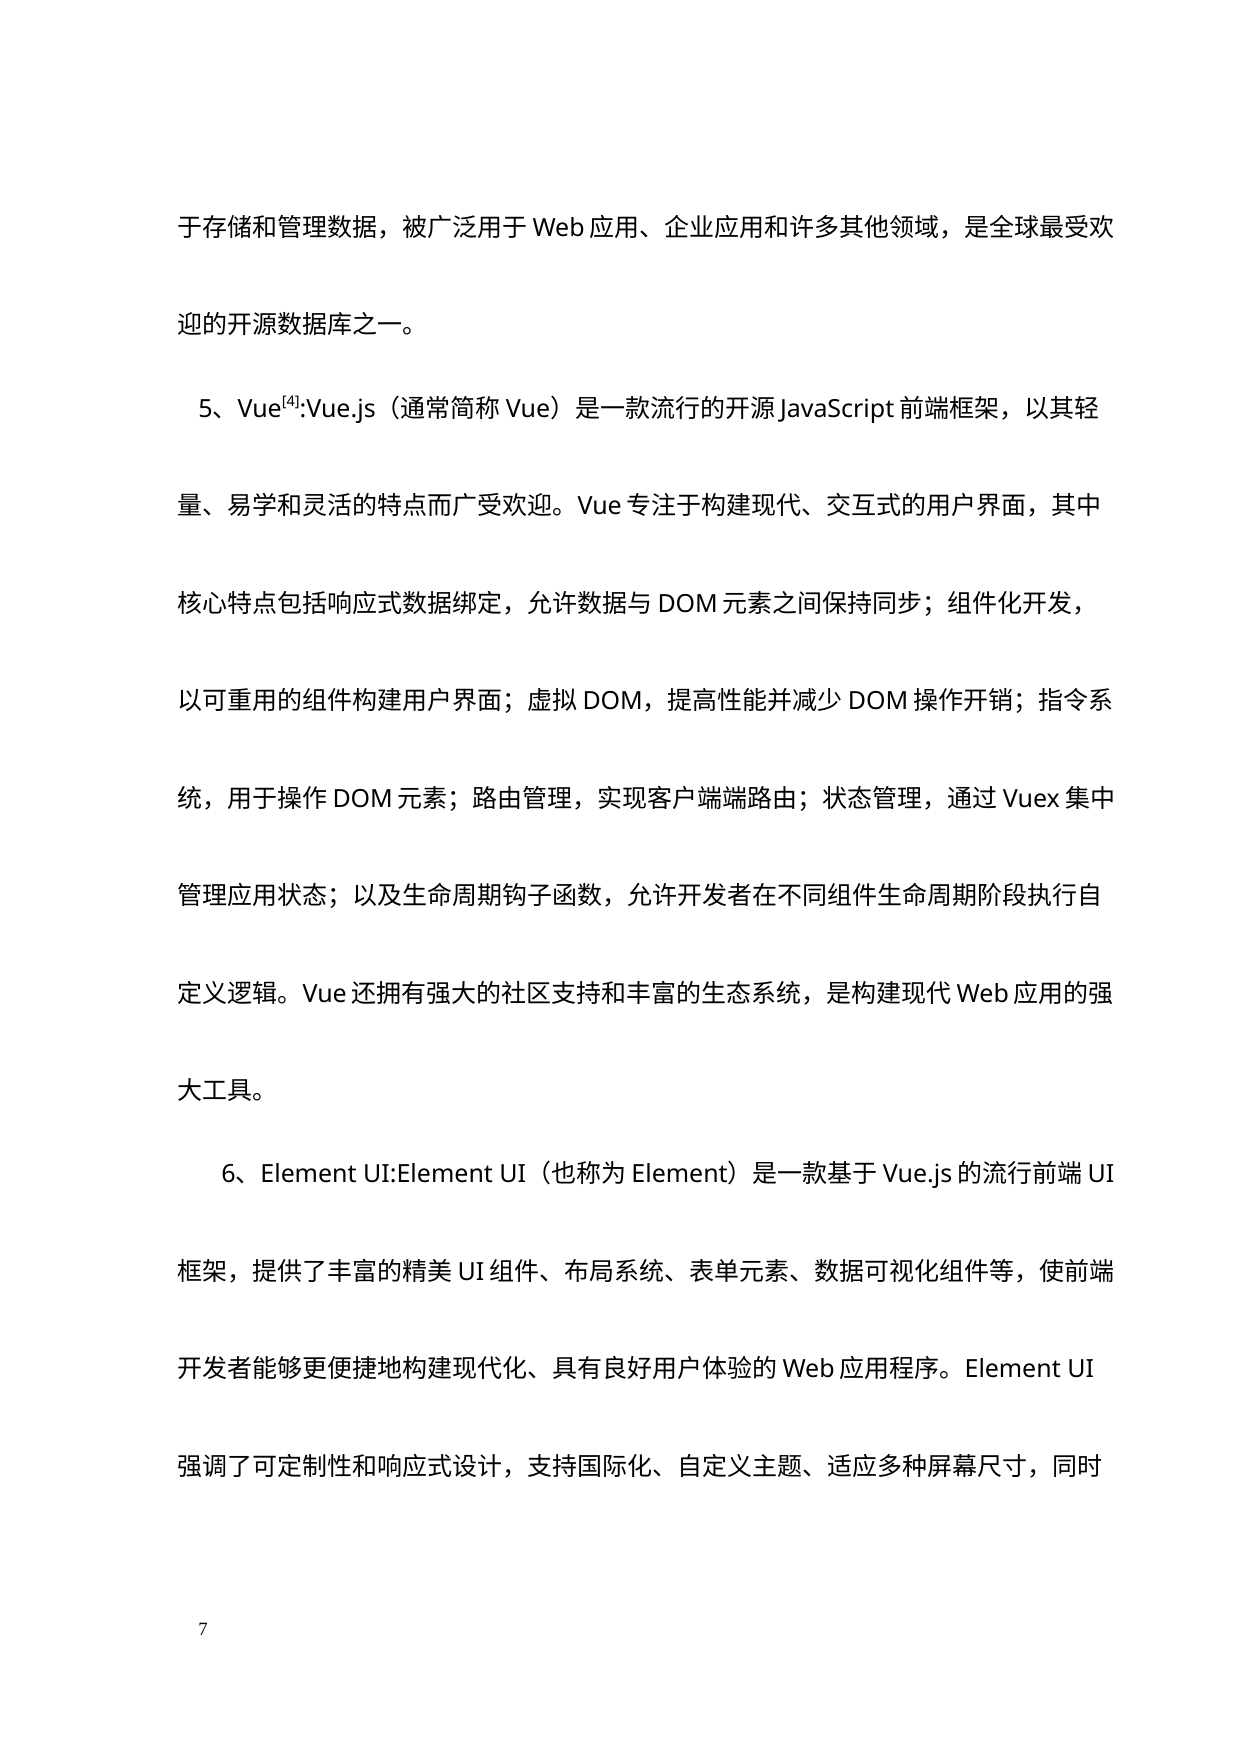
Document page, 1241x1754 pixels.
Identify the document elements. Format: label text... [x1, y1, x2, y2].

text 5、Vue[4]:Vue.js（通常简称Vue）是一款流行的开源JavaScript前端框架，以其轻量、易学和灵活的特点而广受欢迎。Vue专注于构建现代、交互式的用户界面，其中核心特点包括响应式数据绑定，允许数据与DOM元素之间保持同步；组件化开发，以可重用的组件构建用户界面；虚拟DOM，提高性能并减少DOM操作开销；指令系统，用于操作DOM元素；路由管理，实现客户端端路由；状态管理，通过Vuex集中管理应用状态；以及生命周期钩子函数，允许开发者在不同组件生命周期阶段执行自定义逻辑。Vue还拥有强大的社区支持和丰富的生态系统，是构建现代Web应用的强大工具。 [177, 374, 1122, 1121]
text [177, 1139, 1122, 1497]
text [177, 193, 1122, 356]
